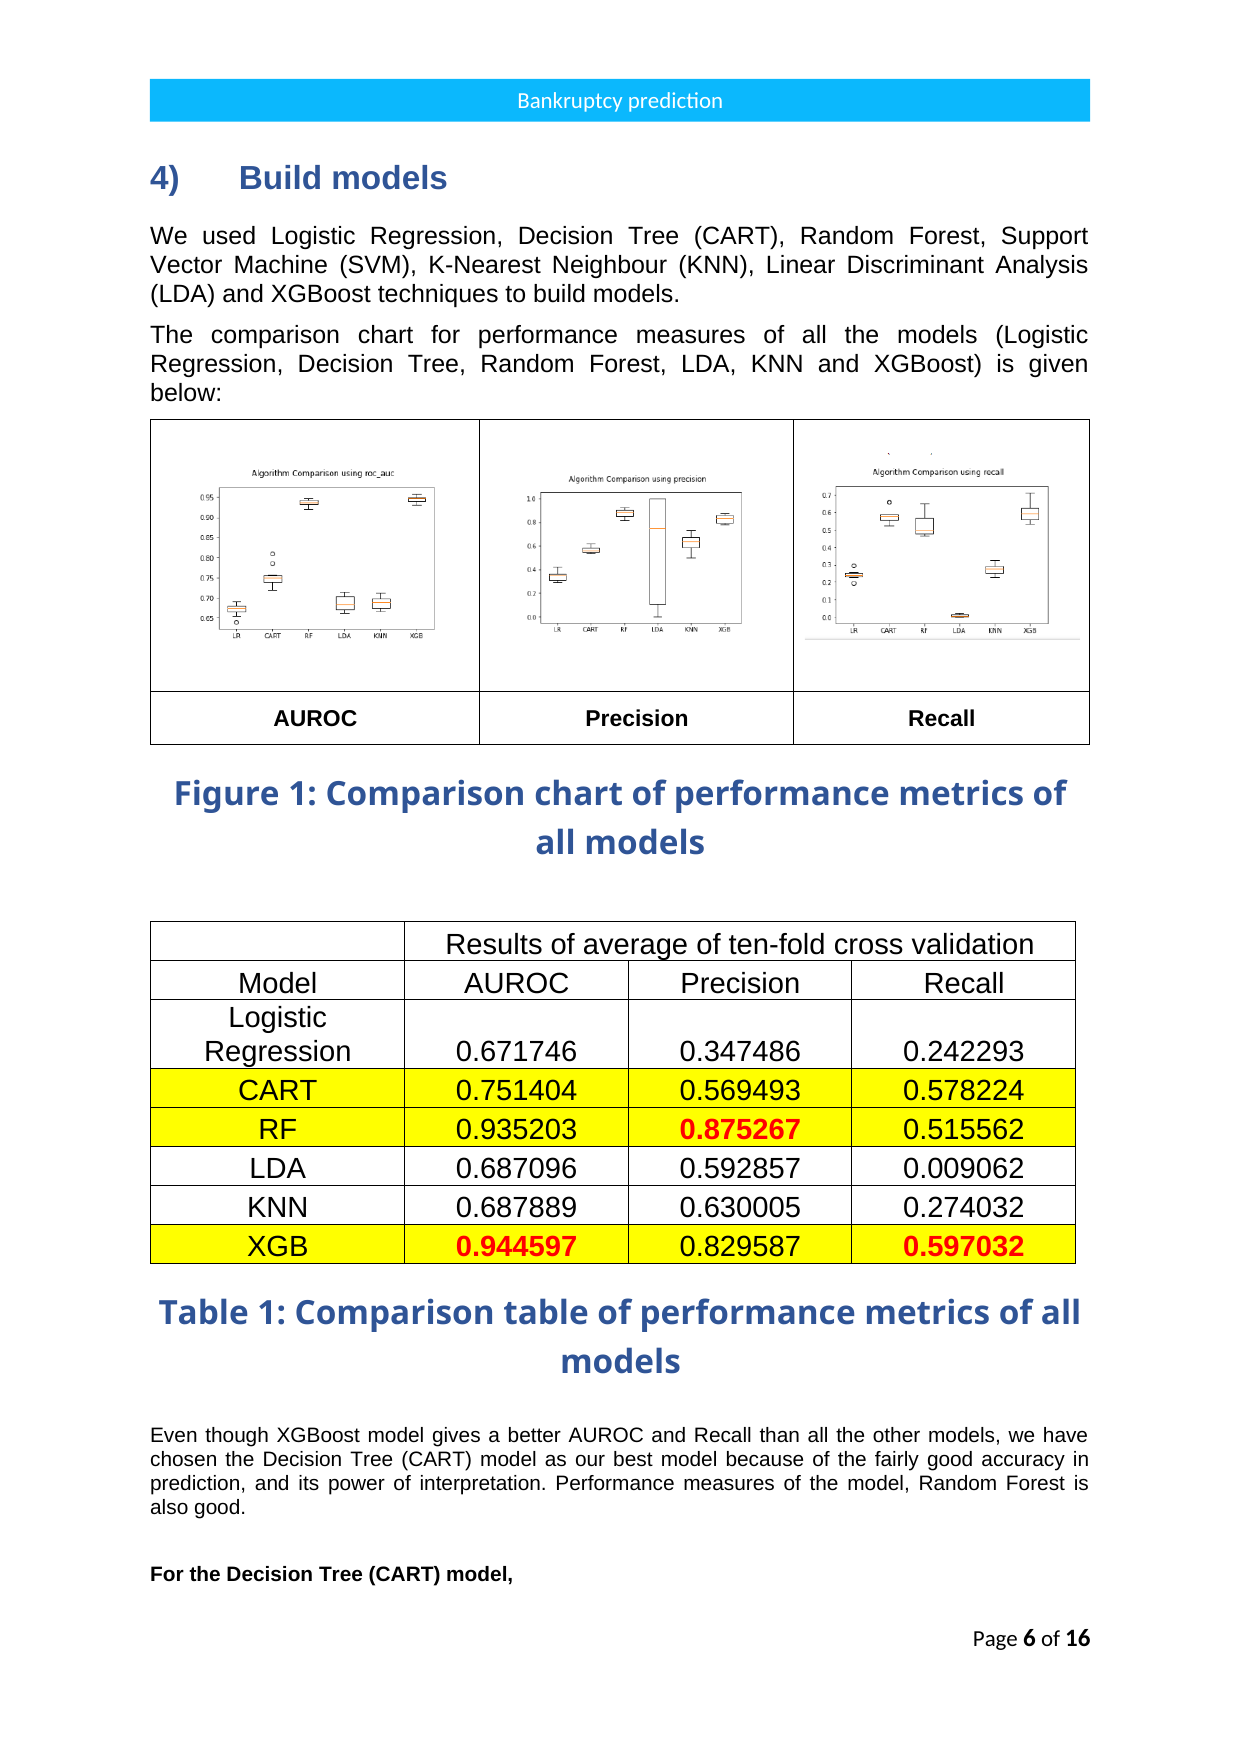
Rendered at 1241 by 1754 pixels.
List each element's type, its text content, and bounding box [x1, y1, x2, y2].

table_header [480, 420, 793, 691]
text Even though XGBoost model gives a better AUROC and Recall than all the other models, we have chosen the Decision Tree (CART) model as our best model because of the fairly good accuracy in prediction, and its power of interpretation. Performance measures of the model, Random Forest is also good. [150, 1423, 1090, 1519]
table_cell 0.515562 [852, 1108, 1075, 1146]
subtitle Table 1: Comparison table of performance metrics of all models [150, 1289, 1090, 1383]
table_header [151, 420, 479, 691]
table_cell 0.944597 [405, 1225, 628, 1263]
table_cell 0.671746 [405, 1000, 628, 1067]
picture [491, 432, 785, 656]
table_cell 0.347486 [629, 1000, 851, 1067]
table_header [794, 420, 1089, 691]
picture [161, 432, 471, 667]
table_cell Model [151, 961, 404, 999]
table_cell LDA [151, 1147, 404, 1185]
text We used Logistic Regression, Decision Tree (CART), Random Forest, Support Vector Machine (SVM), K-Nearest Neighbour (KNN), Linear Discriminant Analysis (LDA) and XGBoost techniques to build models. [150, 221, 1090, 308]
table_cell 0.592857 [629, 1147, 851, 1185]
table_header [151, 922, 404, 960]
table_cell 0.630005 [629, 1186, 851, 1224]
table_cell Precision [480, 692, 793, 743]
table_header Results of average of ten-fold cross validation [405, 922, 1075, 960]
subtitle Figure 1: Comparison chart of performance metrics of all models [150, 769, 1090, 864]
table_cell 0.687889 [405, 1186, 628, 1224]
table_cell Logistic Regression [151, 1000, 404, 1067]
text The comparison chart for performance measures of all the models (Logistic Regression, Decision Tree, Random Forest, LDA, KNN and XGBoost) is given below: [150, 320, 1090, 406]
table_cell 0.242293 [852, 1000, 1075, 1067]
table_cell AUROC [151, 692, 479, 743]
table_cell CART [151, 1069, 404, 1107]
table_cell Recall [852, 961, 1075, 999]
table_cell 0.687096 [405, 1147, 628, 1185]
table_cell 0.935203 [405, 1108, 628, 1146]
table_cell AUROC [405, 961, 628, 999]
picture [804, 432, 1081, 654]
table_cell 0.569493 [629, 1069, 851, 1107]
table_cell KNN [151, 1186, 404, 1224]
table_cell 0.875267 [629, 1108, 851, 1146]
table_cell 0.597032 [852, 1225, 1075, 1263]
table_cell Recall [794, 692, 1089, 743]
text For the Decision Tree (CART) model, [150, 1562, 1090, 1586]
table_cell 0.751404 [405, 1069, 628, 1107]
table_cell RF [151, 1108, 404, 1146]
table_cell 0.009062 [852, 1147, 1075, 1185]
table_cell XGB [151, 1225, 404, 1263]
table_cell 0.578224 [852, 1069, 1075, 1107]
subtitle Build models [150, 158, 1090, 196]
table_cell 0.274032 [852, 1186, 1075, 1224]
table_cell Precision [629, 961, 851, 999]
table_cell 0.829587 [629, 1225, 851, 1263]
